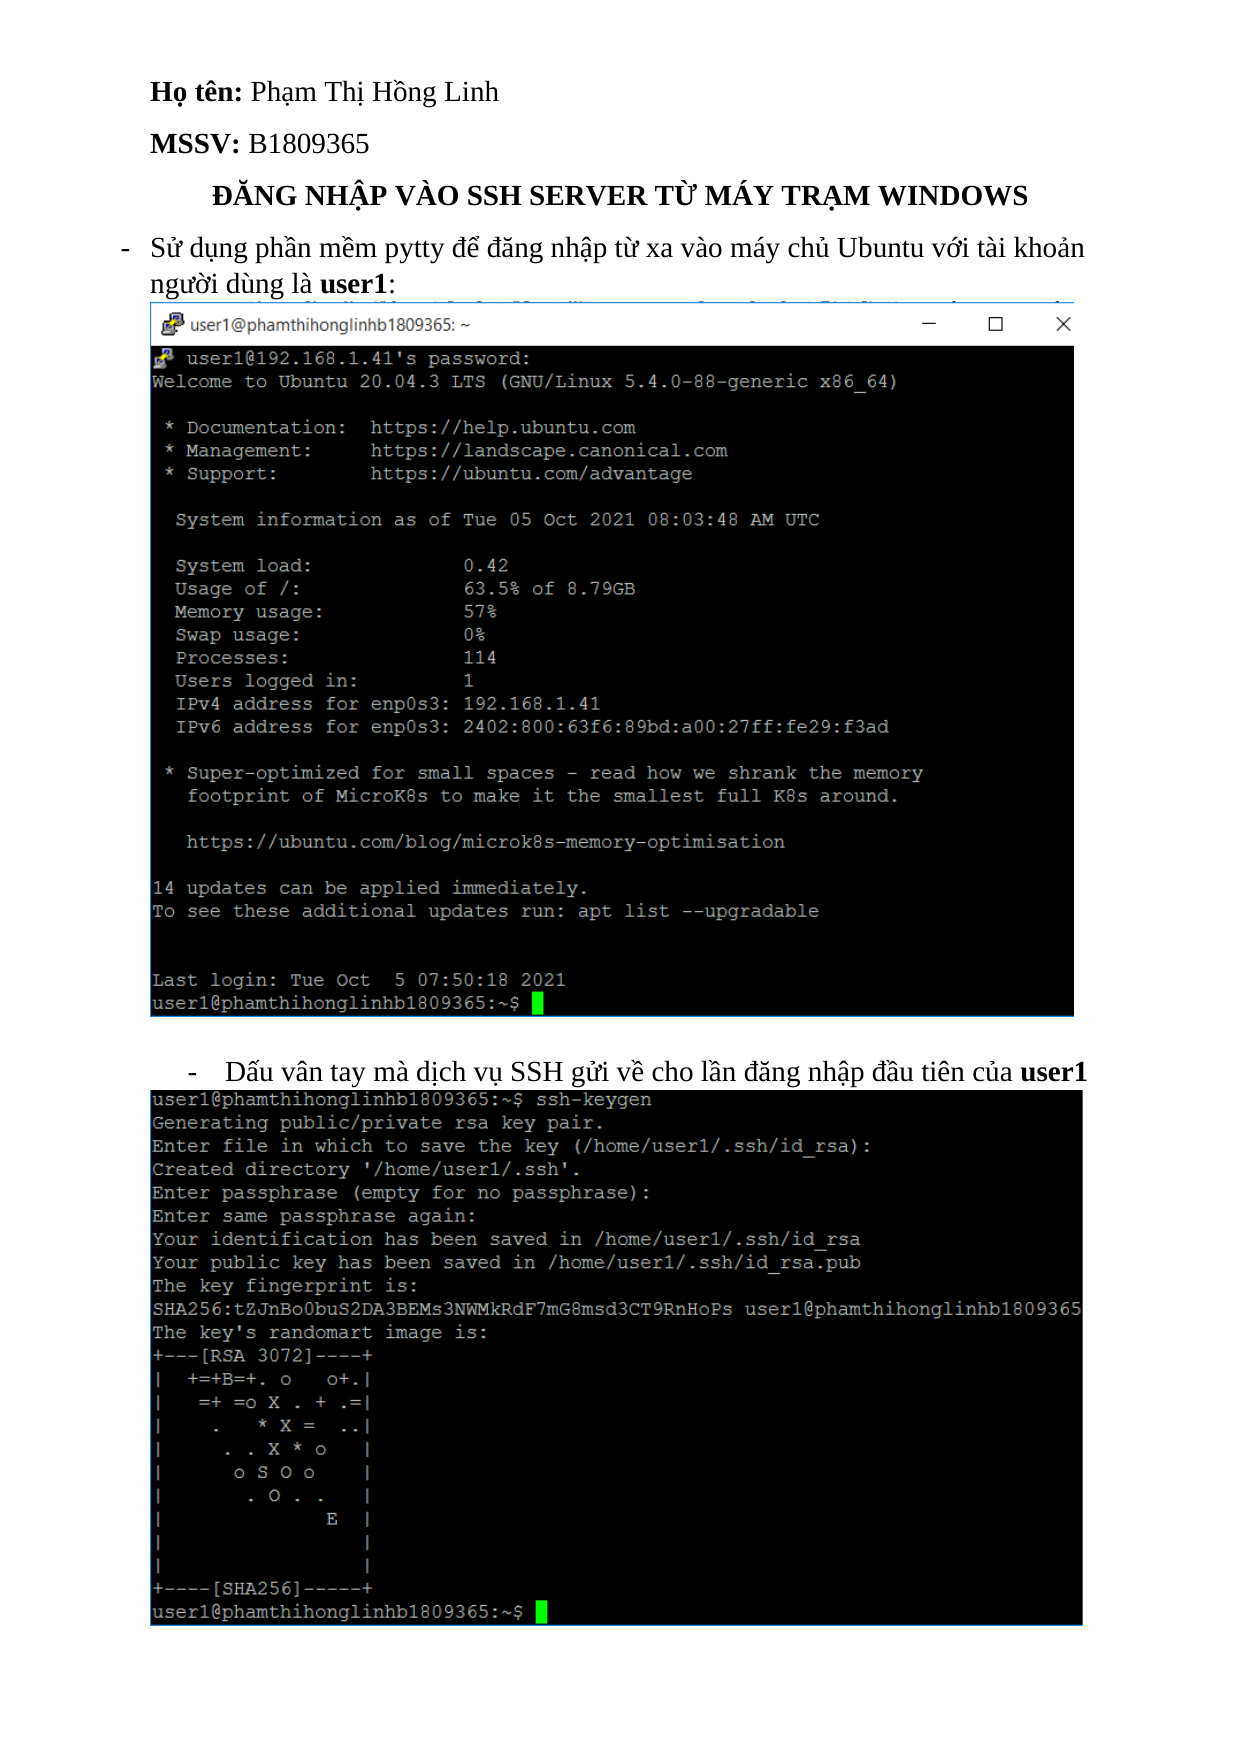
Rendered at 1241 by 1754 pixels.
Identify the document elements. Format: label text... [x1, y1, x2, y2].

list Sử dụng phần mềm pytty để đăng nhập từ xa vào máy chủ Ubuntu với tài khoản người dùng là user1: [120, 230, 1090, 299]
picture [150, 301, 1074, 1017]
list Dấu vân tay mà dịch vụ SSH gửi về cho lần đăng nhập đầu tiên của user1 [187, 1054, 1090, 1088]
picture [150, 1090, 1083, 1626]
text MSSV: B1809365 [150, 126, 1090, 159]
text Họ tên: Phạm Thị Hồng Linh [150, 74, 1090, 107]
text ĐĂNG NHẬP VÀO SSH SERVER TỪ MÁY TRẠM WINDOWS [150, 178, 1090, 212]
